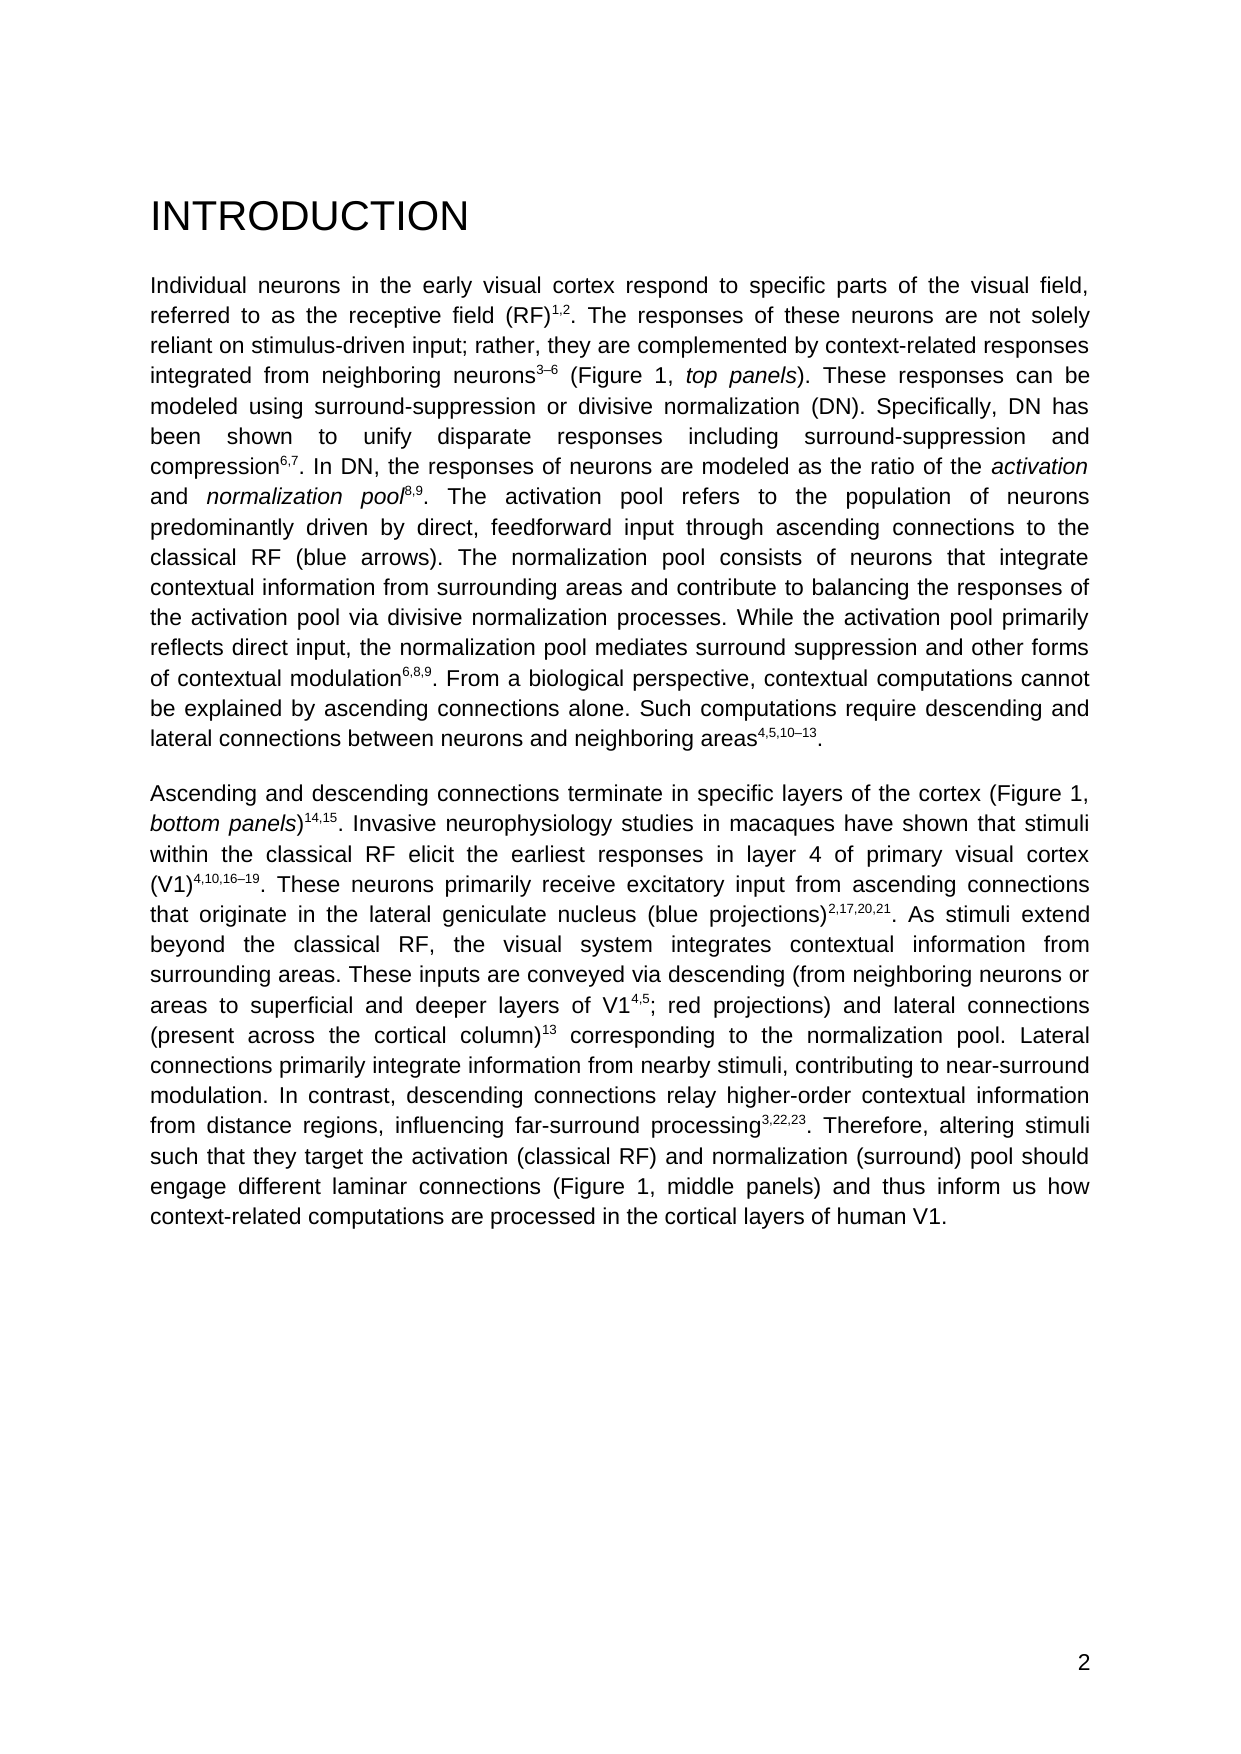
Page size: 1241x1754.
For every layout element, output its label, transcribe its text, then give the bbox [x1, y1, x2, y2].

subtitle INTRODUCTION [150, 192, 1090, 239]
text Ascending and descending connections terminate in specific layers of the cortex (Figure 1, bottom panels)14,15. Invasive neurophysiology studies in macaques have shown that stimuli within the classical RF elicit the earliest responses in layer 4 of primary visual cortex (V1)4,10,16–19. These neurons primarily receive excitatory input from ascending connections that originate in the lateral geniculate nucleus (blue projections)2,17,20,21. As stimuli extend beyond the classical RF, the visual system integrates contextual information from surrounding areas. These inputs are conveyed via descending (from neighboring neurons or areas to superficial and deeper layers of V14,5; red projections) and lateral connections (present across the cortical column)13 corresponding to the normalization pool. Lateral connections primarily integrate information from nearby stimuli, contributing to near-surround modulation. In contrast, descending connections relay higher-order contextual information from distance regions, influencing far-surround processing3,22,23. Therefore, altering stimuli such that they target the activation (classical RF) and normalization (surround) pool should engage different laminar connections (Figure 1, middle panels) and thus inform us how context-related computations are processed in the cortical layers of human V1. [150, 780, 1090, 1229]
text Individual neurons in the early visual cortex respond to specific parts of the visual field, referred to as the receptive field (RF)1,2. The responses of these neurons are not solely reliant on stimulus-driven input; rather, they are complemented by context-related responses integrated from neighboring neurons3–6 (Figure 1, top panels). These responses can be modeled using surround-suppression or divisive normalization (DN). Specifically, DN has been shown to unify disparate responses including surround-suppression and compression6,7. In DN, the responses of neurons are modeled as the ratio of the activation and normalization pool8,9. The activation pool refers to the population of neurons predominantly driven by direct, feedforward input through ascending connections to the classical RF (blue arrows). The normalization pool consists of neurons that integrate contextual information from surrounding areas and contribute to balancing the responses of the activation pool via divisive normalization processes. While the activation pool primarily reflects direct input, the normalization pool mediates surround suppression and other forms of contextual modulation6,8,9. From a biological perspective, contextual computations cannot be explained by ascending connections alone. Such computations require descending and lateral connections between neurons and neighboring areas4,5,10–13. [150, 272, 1090, 751]
